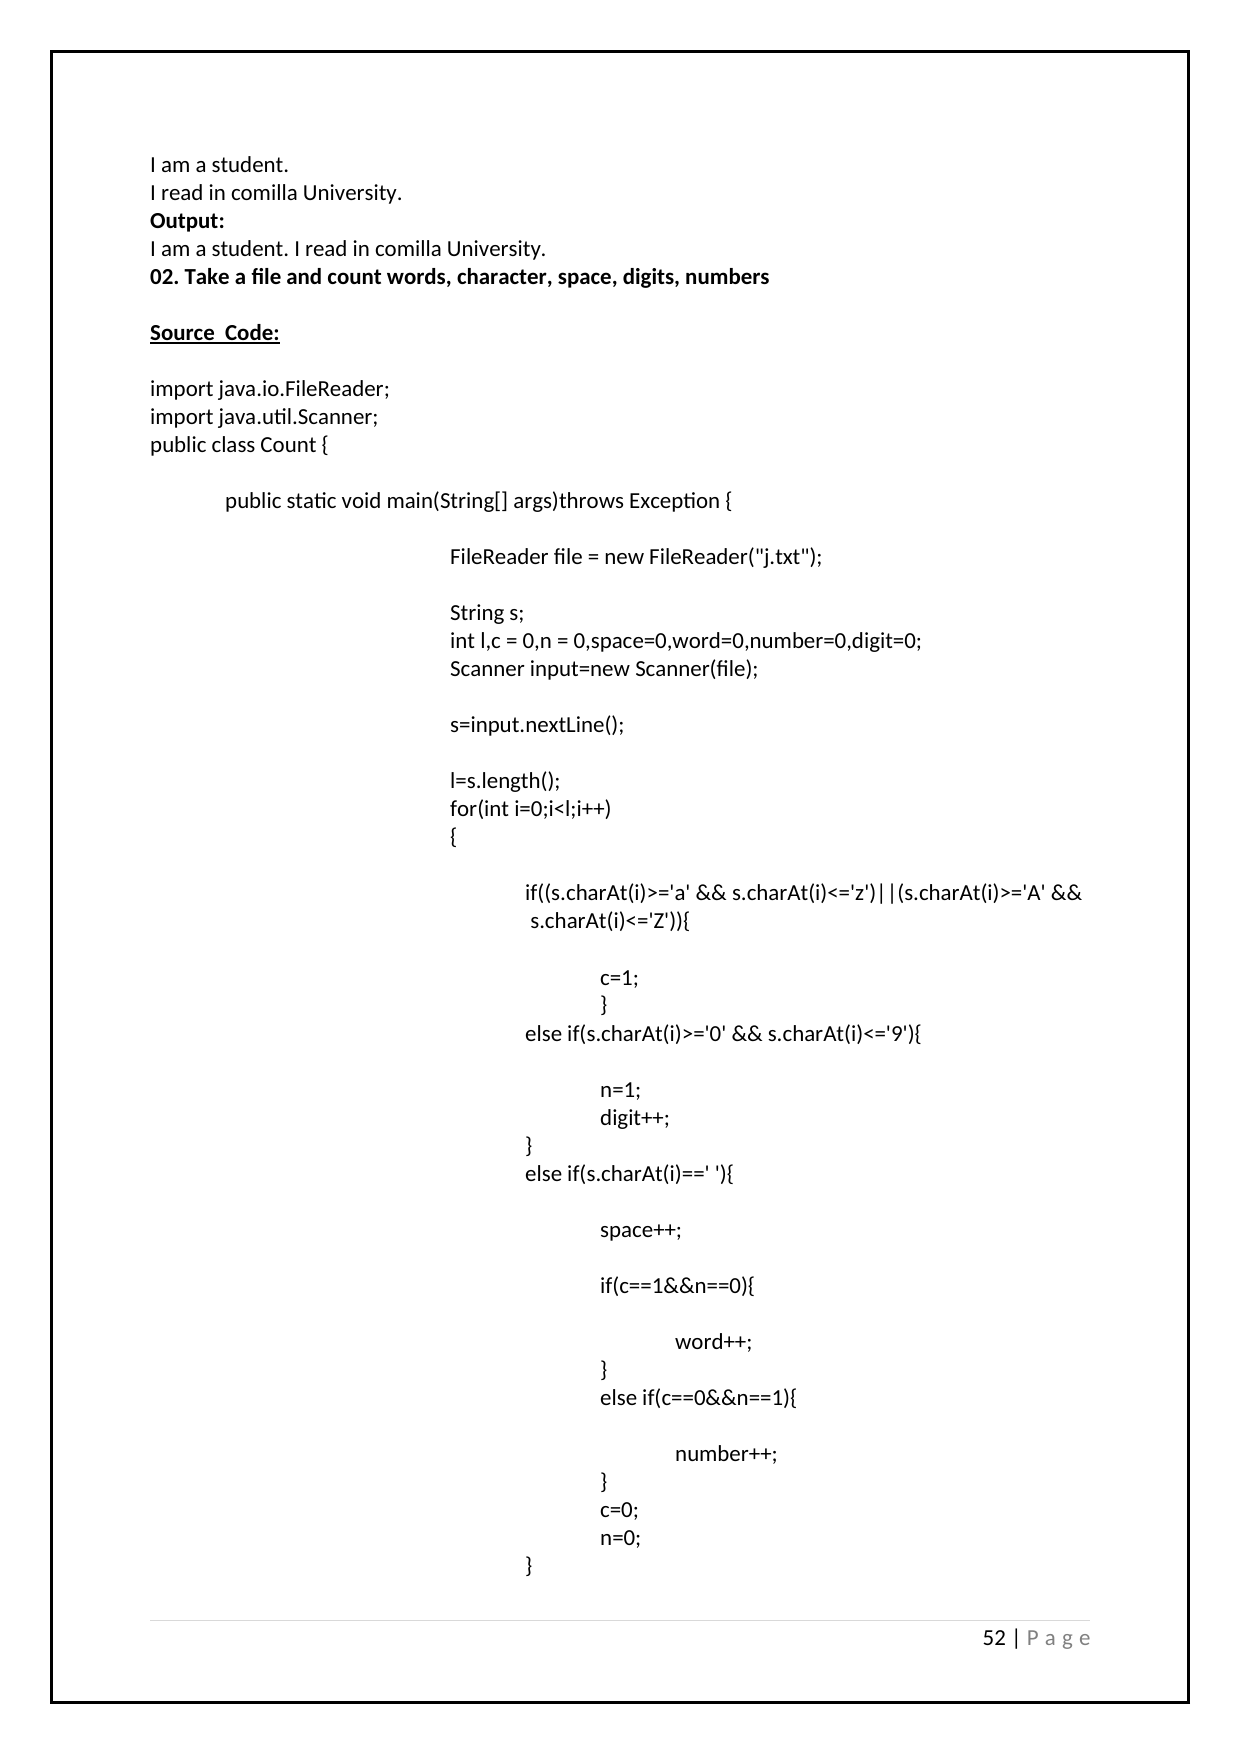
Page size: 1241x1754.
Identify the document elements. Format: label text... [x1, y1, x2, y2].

text Scanner input=new Scanner(file); [150, 654, 1090, 682]
text else if(s.charAt(i)==' '){ [150, 1159, 1090, 1187]
text import java.io.FileReader; [150, 374, 1090, 402]
text for(int i=0;i<l;i++) [150, 794, 1090, 822]
text Output: [150, 206, 1090, 234]
text public static void main(String[] args)throws Exception { [150, 486, 1090, 514]
text public class Count { [150, 430, 1090, 458]
text c=1; [150, 963, 1090, 991]
text s.charAt(i)<='Z')){ [450, 907, 1090, 934]
text digit++; [150, 1103, 1090, 1131]
text import java.util.Scanner; [150, 402, 1090, 430]
text Source Code: [150, 318, 1090, 346]
text I read in comilla University. [150, 178, 1090, 206]
text FileReader file = new FileReader("j.txt"); [150, 542, 1090, 570]
text n=0; [150, 1523, 1090, 1551]
text 02. Take a file and count words, character, space, digits, numbers [150, 262, 1090, 290]
text n=1; [150, 1075, 1090, 1103]
text int l,c = 0,n = 0,space=0,word=0,number=0,digit=0; [150, 626, 1090, 654]
text else if(s.charAt(i)>='0' && s.charAt(i)<='9'){ [150, 1019, 1090, 1047]
text I am a student. I read in comilla University. [150, 234, 1090, 262]
text } [150, 1355, 1090, 1383]
text } [150, 1467, 1090, 1495]
text number++; [150, 1439, 1090, 1467]
text if((s.charAt(i)>='a' && s.charAt(i)<='z')||(s.charAt(i)>='A' && [450, 878, 1090, 907]
text } [150, 991, 1090, 1019]
text if(c==1&&n==0){ [150, 1271, 1090, 1299]
text space++; [150, 1215, 1090, 1243]
text c=0; [150, 1495, 1090, 1523]
text } [150, 1551, 1090, 1579]
text { [375, 822, 1090, 851]
text s=input.nextLine(); [150, 710, 1090, 738]
text word++; [150, 1327, 1090, 1355]
text else if(c==0&&n==1){ [150, 1383, 1090, 1411]
text l=s.length(); [150, 766, 1090, 794]
text String s; [150, 598, 1090, 626]
text I am a student. [150, 150, 1090, 178]
text } [150, 1131, 1090, 1159]
